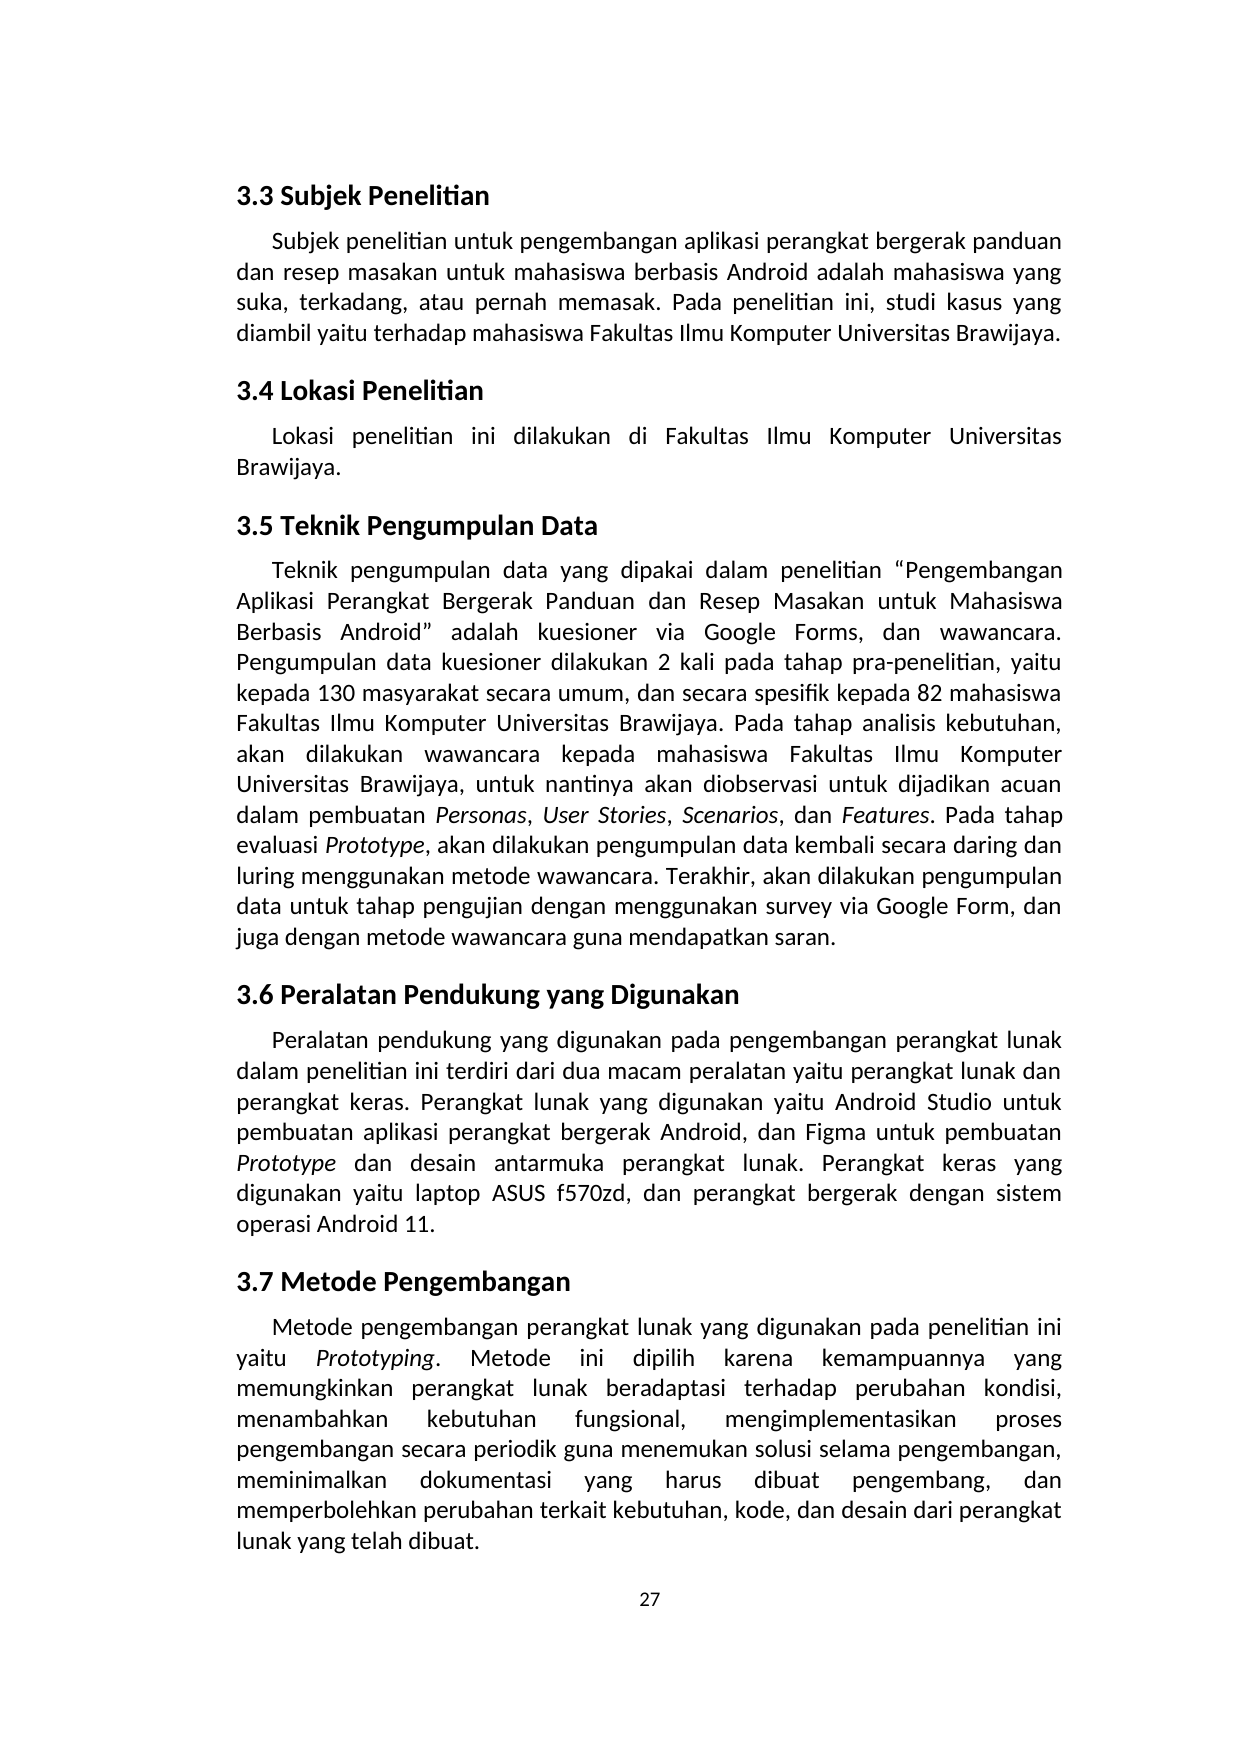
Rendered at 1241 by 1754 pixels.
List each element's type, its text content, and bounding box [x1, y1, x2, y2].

text Peralatan pendukung yang digunakan pada pengembangan perangkat lunak dalam penelitian ini terdiri dari dua macam peralatan yaitu perangkat lunak dan perangkat keras. Perangkat lunak yang digunakan yaitu Android Studio untuk pembuatan aplikasi perangkat bergerak Android, dan Figma untuk pembuatan Prototype dan desain antarmuka perangkat lunak. Perangkat keras yang digunakan yaitu laptop ASUS f570zd, dan perangkat bergerak dengan sistem operasi Android 11. [236, 1024, 1063, 1238]
subtitle Metode Pengembangan [236, 1263, 1063, 1299]
text Lokasi penelitian ini dilakukan di Fakultas Ilmu Komputer Universitas Brawijaya. [236, 421, 1063, 482]
text Metode pengembangan perangkat lunak yang digunakan pada penelitian ini yaitu Prototyping. Metode ini dipilih karena kemampuannya yang memungkinkan perangkat lunak beradaptasi terhadap perubahan kondisi, menambahkan kebutuhan fungsional, mengimplementasikan proses pengembangan secara periodik guna menemukan solusi selama pengembangan, meminimalkan dokumentasi yang harus dibuat pengembang, dan memperbolehkan perubahan terkait kebutuhan, kode, dan desain dari perangkat lunak yang telah dibuat. [236, 1311, 1063, 1556]
text Teknik pengumpulan data yang dipakai dalam penelitian “Pengembangan Aplikasi Perangkat Bergerak Panduan dan Resep Masakan untuk Mahasiswa Berbasis Android” adalah kuesioner via Google Forms, dan wawancara. Pengumpulan data kuesioner dilakukan 2 kali pada tahap pra-penelitian, yaitu kepada 130 masyarakat secara umum, dan secara spesifik kepada 82 mahasiswa Fakultas Ilmu Komputer Universitas Brawijaya. Pada tahap analisis kebutuhan, akan dilakukan wawancara kepada mahasiswa Fakultas Ilmu Komputer Universitas Brawijaya, untuk nantinya akan diobservasi untuk dijadikan acuan dalam pembuatan Personas, User Stories, Scenarios, dan Features. Pada tahap evaluasi Prototype, akan dilakukan pengumpulan data kembali secara daring dan luring menggunakan metode wawancara. Terakhir, akan dilakukan pengumpulan data untuk tahap pengujian dengan menggunakan survey via Google Form, dan juga dengan metode wawancara guna mendapatkan saran. [236, 555, 1063, 951]
subtitle Teknik Pengumpulan Data [236, 507, 1063, 542]
subtitle Lokasi Penelitian [236, 372, 1063, 408]
subtitle Subjek Penelitian [236, 177, 1063, 213]
text Subjek penelitian untuk pengembangan aplikasi perangkat bergerak panduan dan resep masakan untuk mahasiswa berbasis Android adalah mahasiswa yang suka, terkadang, atau pernah memasak. Pada penelitian ini, studi kasus yang diambil yaitu terhadap mahasiswa Fakultas Ilmu Komputer Universitas Brawijaya. [236, 225, 1063, 347]
subtitle Peralatan Pendukung yang Digunakan [236, 976, 1063, 1012]
